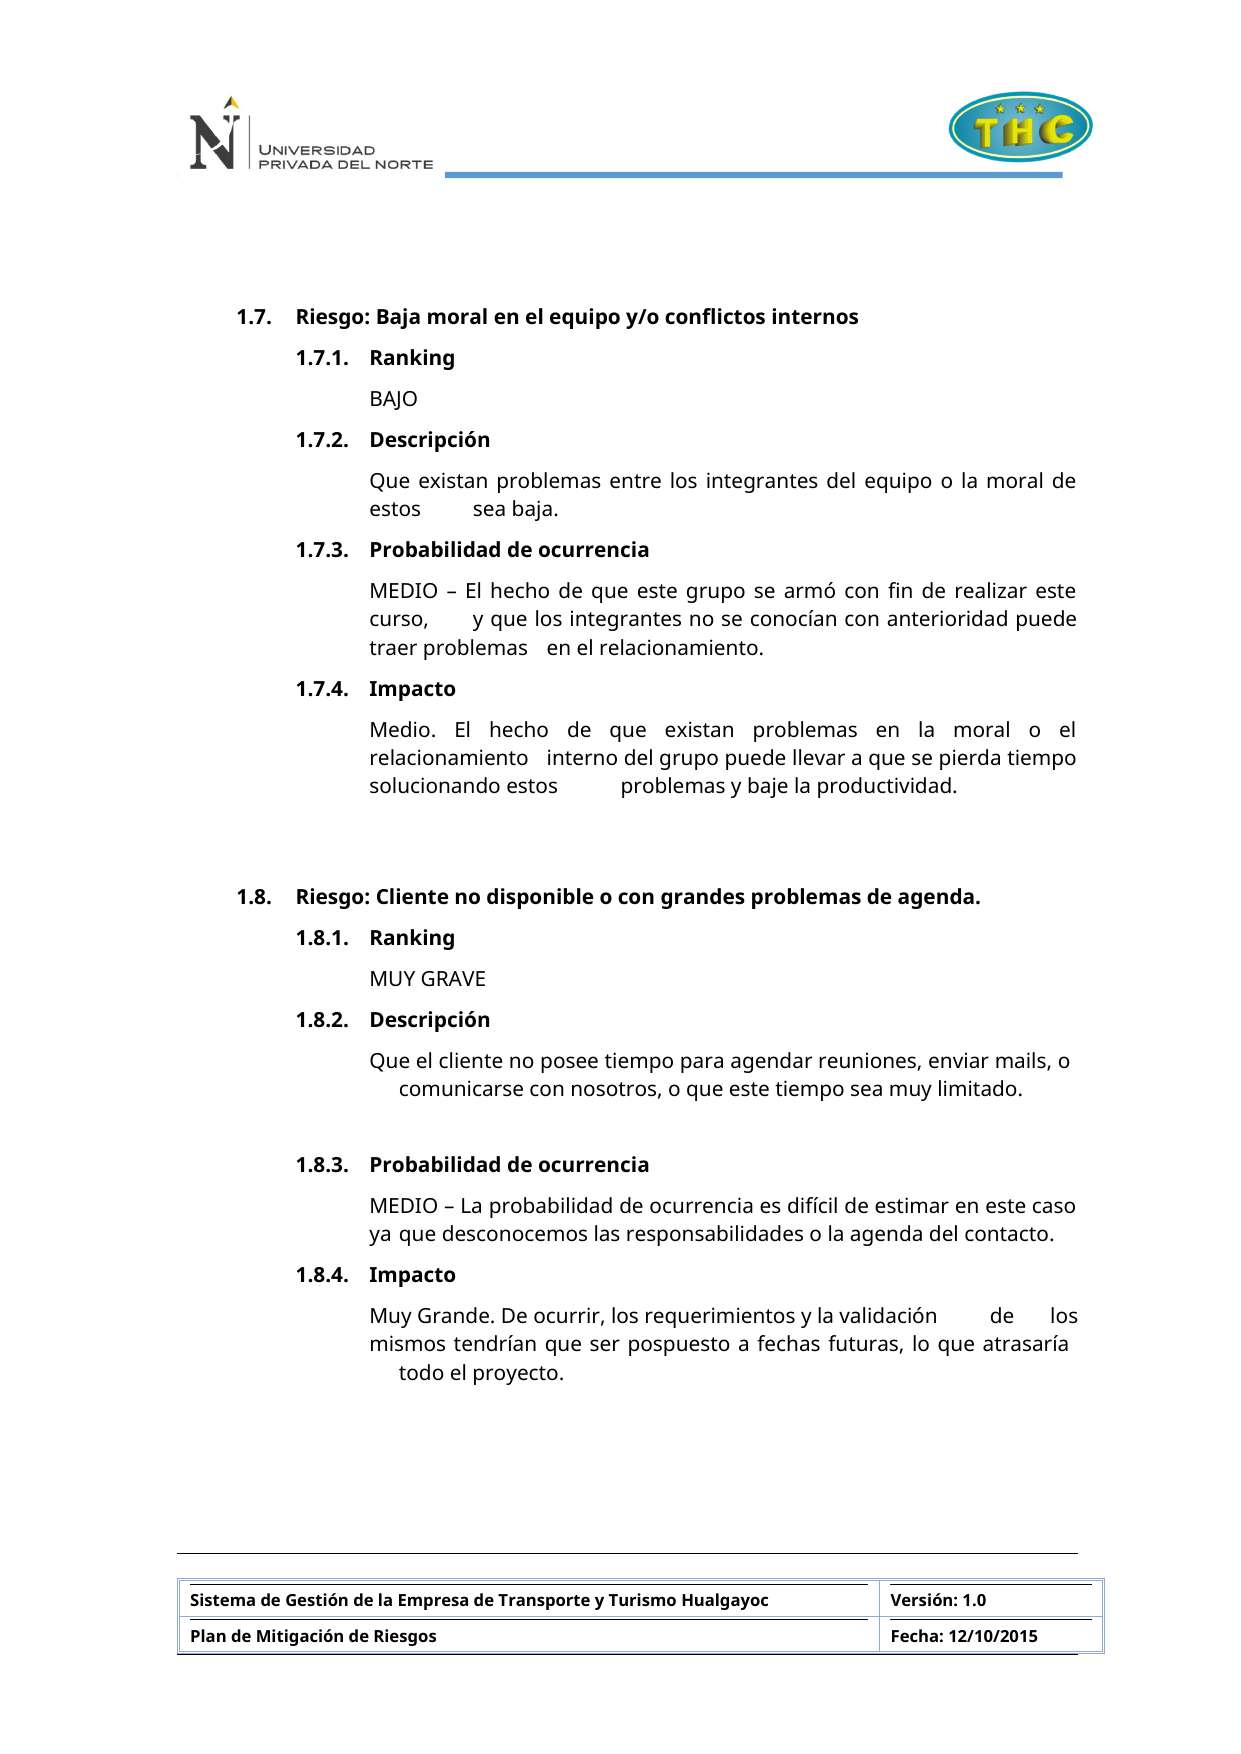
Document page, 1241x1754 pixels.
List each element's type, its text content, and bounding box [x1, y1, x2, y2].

text MEDIO – El hecho de que este grupo se armó con fin de realizar este curso, y que los integrantes no se conocían con anterioridad puede traer problemas en el relacionamiento. [369, 576, 1078, 661]
text Que el cliente no posee tiempo para agendar reuniones, enviar mails, o comunicarse con nosotros, o que este tiempo sea muy limitado. [369, 1046, 1078, 1103]
text Ranking [295, 343, 1078, 371]
text Que existan problemas entre los integrantes del equipo o la moral de estos sea baja. [369, 466, 1078, 523]
text Muy Grande. De ocurrir, los requerimientos y la validación de los mismos tendrían que ser pospuesto a fechas futuras, lo que atrasaría todo el proyecto. [369, 1301, 1078, 1386]
picture [951, 74, 1037, 117]
picture [995, 138, 1090, 181]
text Medio. El hecho de que existan problemas en la moral o el relacionamiento interno del grupo puede llevar a que se pierda tiempo solucionando estos problemas y baje la productividad. [369, 715, 1078, 800]
text Descripción [295, 425, 1078, 453]
text MUY GRAVE [369, 964, 1078, 992]
text Probabilidad de ocurrencia [295, 535, 1078, 563]
text MEDIO – La probabilidad de ocurrencia es difícil de estimar en este caso ya que desconocemos las responsabilidades o la agenda del contacto. [369, 1191, 1078, 1248]
text Riesgo: Baja moral en el equipo y/o conflictos internos [236, 302, 1078, 330]
picture [944, 131, 977, 157]
text BAJO [369, 384, 1078, 412]
picture [953, 96, 1089, 158]
text Descripción [295, 1005, 1078, 1033]
text Impacto [295, 674, 1078, 702]
picture [177, 88, 445, 182]
text Impacto [295, 1260, 1078, 1288]
text Ranking [295, 923, 1078, 951]
text Probabilidad de ocurrencia [295, 1150, 1078, 1178]
text Riesgo: Cliente no disponible o con grandes problemas de agenda. [236, 882, 1078, 910]
picture [1072, 100, 1097, 123]
